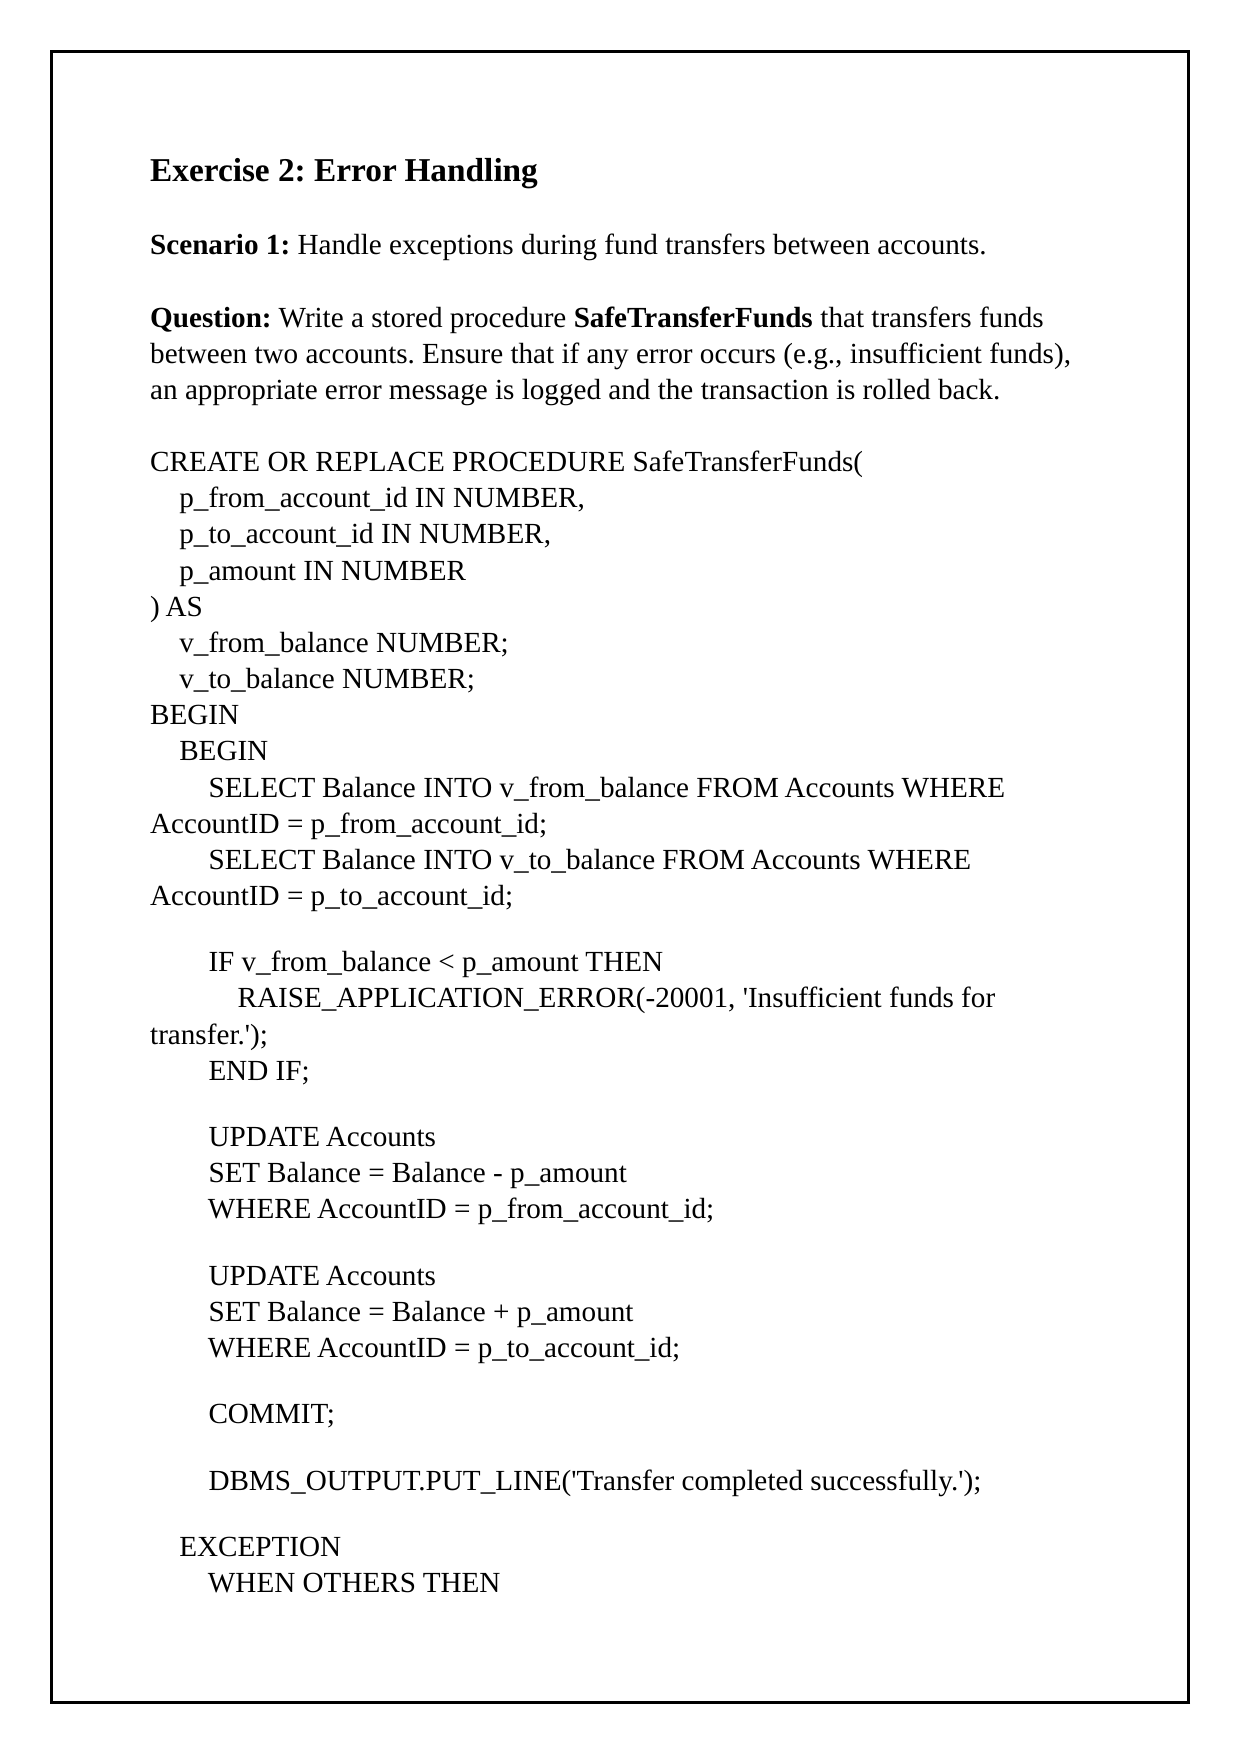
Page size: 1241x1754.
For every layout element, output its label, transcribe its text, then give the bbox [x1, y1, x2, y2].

text BEGIN [150, 697, 1090, 731]
text WHERE AccountID = p_from_account_id; [150, 1192, 1090, 1225]
text END IF; [150, 1053, 1090, 1086]
text UPDATE Accounts [150, 1258, 1090, 1291]
text BEGIN [150, 733, 1090, 767]
text v_from_balance NUMBER; [150, 625, 1090, 659]
text SET Balance = Balance - p_amount [150, 1155, 1090, 1189]
text Scenario 1: Handle exceptions during fund transfers between accounts. [150, 227, 1090, 261]
text SELECT Balance INTO v_from_balance FROM Accounts WHERE AccountID = p_from_account_id; [150, 770, 1090, 839]
text Question: Write a stored procedure SafeTransferFunds that transfers funds between two accounts. Ensure that if any error occurs (e.g., insufficient funds), an appropriate error message is logged and the transaction is rolled back. [150, 300, 1090, 406]
text UPDATE Accounts [150, 1119, 1090, 1153]
text EXCEPTION [150, 1529, 1090, 1563]
text COMMIT; [150, 1397, 1090, 1430]
text Exercise 2: Error Handling [150, 150, 1090, 188]
text CREATE OR REPLACE PROCEDURE SafeTransferFunds( [150, 444, 1090, 478]
text SELECT Balance INTO v_to_balance FROM Accounts WHERE AccountID = p_to_account_id; [150, 842, 1090, 912]
text p_from_account_id IN NUMBER, [150, 481, 1090, 514]
text p_amount IN NUMBER [150, 553, 1090, 586]
text ) AS [150, 589, 1090, 622]
text p_to_account_id IN NUMBER, [150, 517, 1090, 550]
text RAISE_APPLICATION_ERROR(-20001, 'Insufficient funds for transfer.'); [150, 981, 1090, 1050]
text SET Balance = Balance + p_amount [150, 1294, 1090, 1328]
text IF v_from_balance < p_amount THEN [150, 944, 1090, 978]
text v_to_balance NUMBER; [150, 661, 1090, 695]
text WHERE AccountID = p_to_account_id; [150, 1330, 1090, 1364]
text DBMS_OUTPUT.PUT_LINE('Transfer completed successfully.'); [150, 1463, 1090, 1496]
text WHEN OTHERS THEN [150, 1565, 1090, 1599]
